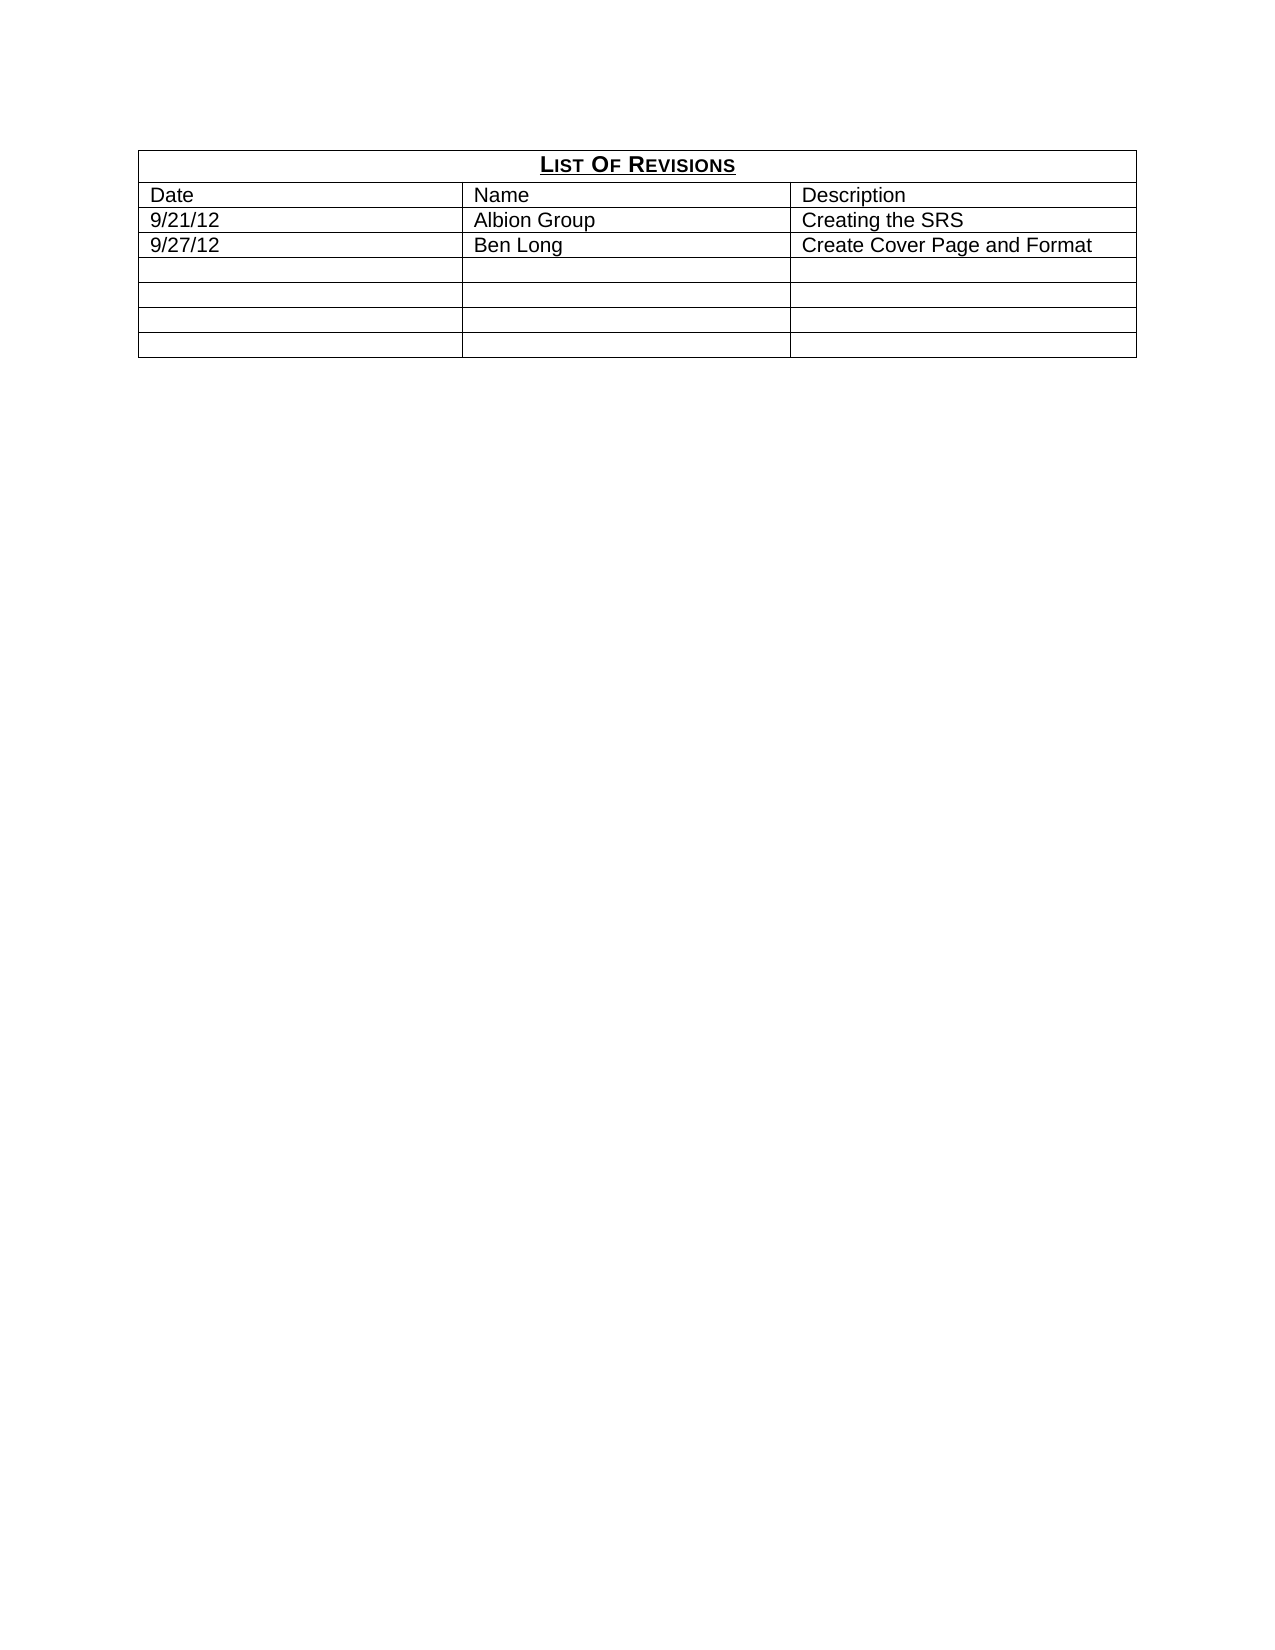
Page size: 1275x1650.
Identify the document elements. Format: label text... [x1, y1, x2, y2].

table_cell Creating the SRS [791, 208, 1136, 232]
table_header List Of Revisions [139, 151, 1136, 182]
table_cell [139, 333, 462, 357]
table_cell [463, 258, 790, 282]
table_cell [139, 308, 462, 332]
table_cell Name [463, 183, 790, 207]
table_cell [139, 283, 462, 307]
table_cell [791, 308, 1136, 332]
table_cell [791, 258, 1136, 282]
table_cell Description [791, 183, 1136, 207]
table_cell Ben Long [463, 233, 790, 257]
table_cell [791, 283, 1136, 307]
table_cell [463, 283, 790, 307]
table_cell 9/27/12 [139, 233, 462, 257]
table_cell [791, 333, 1136, 357]
table_cell [463, 308, 790, 332]
table_cell [139, 258, 462, 282]
table_cell Date [139, 183, 462, 207]
table_cell [463, 333, 790, 357]
table_cell Create Cover Page and Format [791, 233, 1136, 257]
table_cell 9/21/12 [139, 208, 462, 232]
table_cell Albion Group [463, 208, 790, 232]
